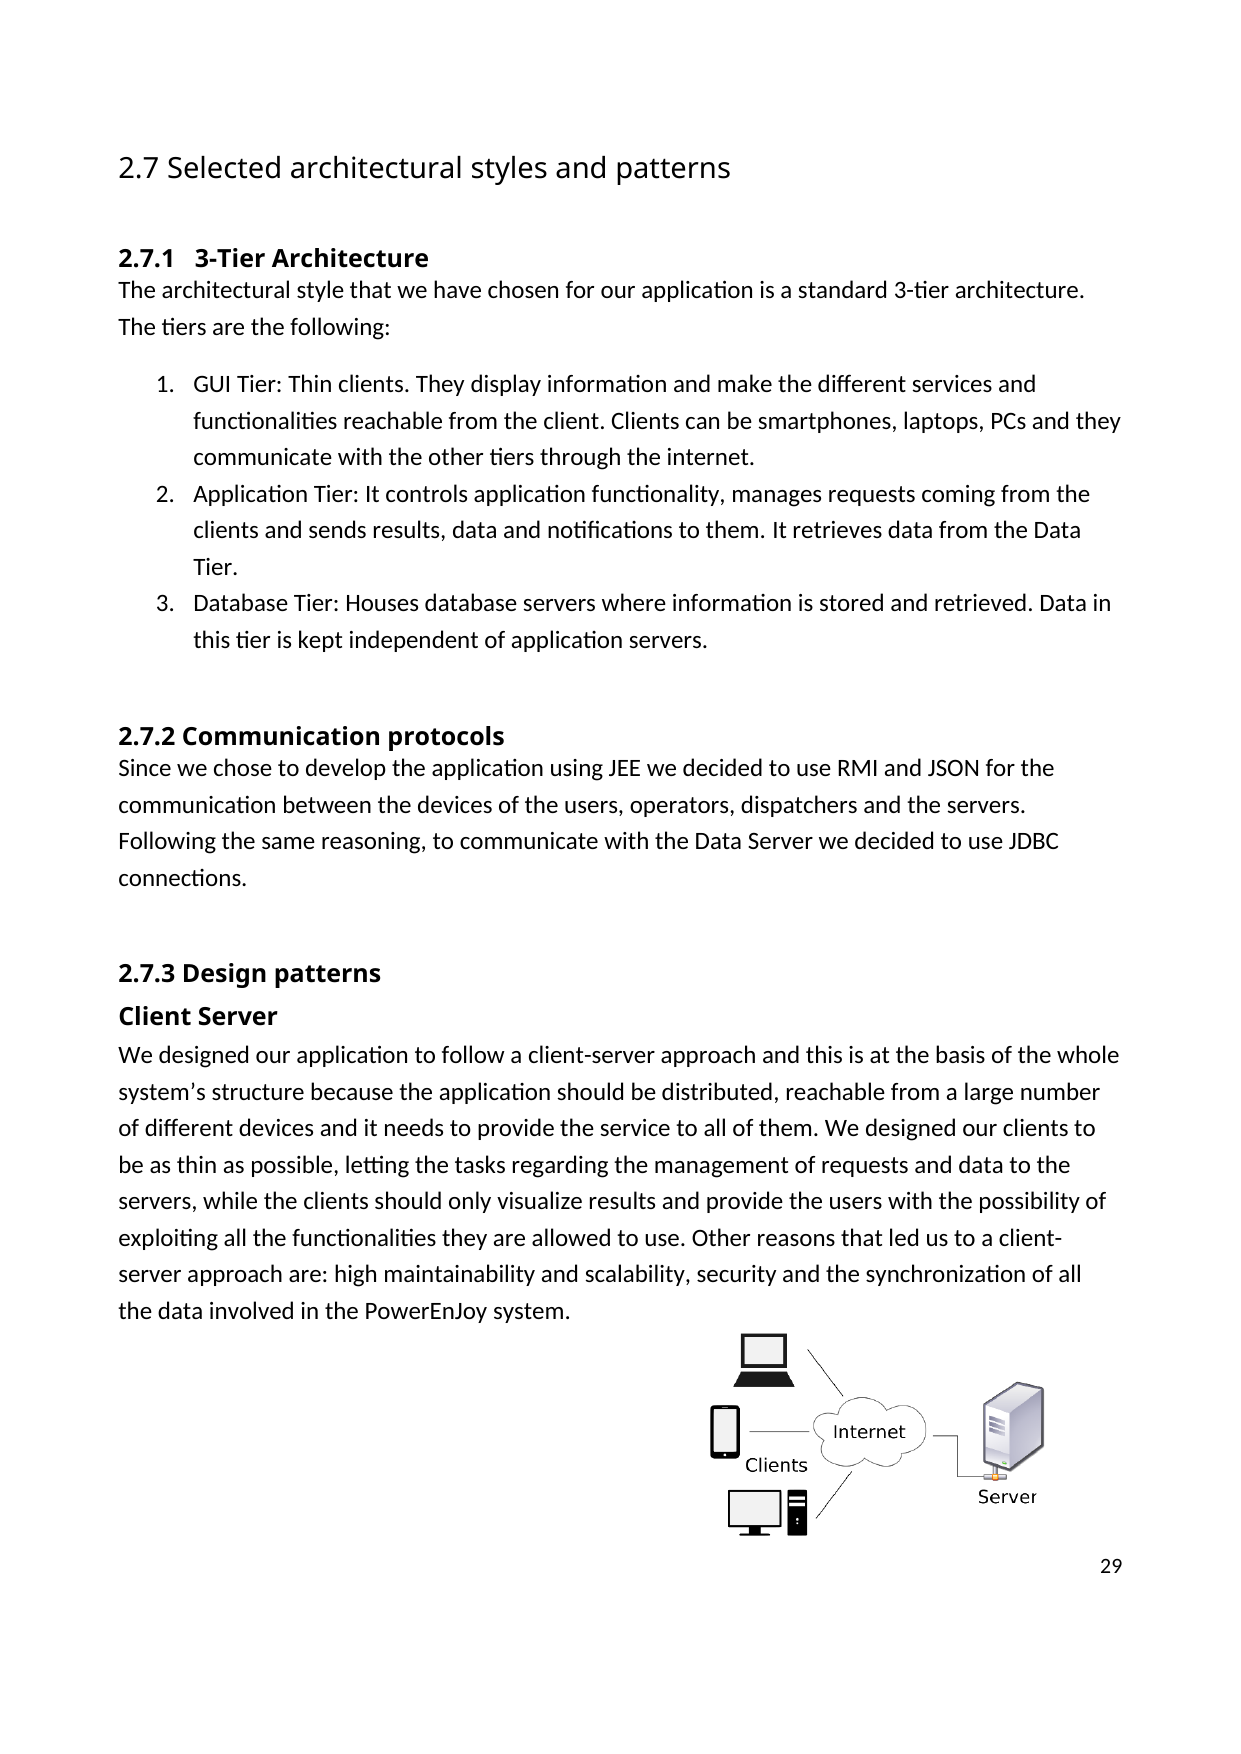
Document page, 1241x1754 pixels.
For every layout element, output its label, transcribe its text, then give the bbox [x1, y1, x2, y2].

list GUI Tier: Thin clients. They display information and make the different services and functionalities reachable from the client. Clients can be smartphones, laptops, PCs and they communicate with the other tiers through the internet. [156, 368, 1122, 472]
text The architectural style that we have chosen for our application is a standard 3-tier architecture. The tiers are the following: [118, 274, 1122, 341]
subtitle 2.7.1 3-Tier Architecture [118, 240, 1122, 274]
picture [702, 1326, 1050, 1540]
subtitle Client Server [118, 998, 1122, 1032]
list Application Tier: It controls application functionality, manages requests coming from the clients and sends results, data and notifications to them. It retrieves data from the Data Tier. [156, 478, 1122, 582]
subtitle 2.7.3 Design patterns [118, 956, 1122, 990]
subtitle 2.7 Selected architectural styles and patterns [118, 148, 1122, 187]
list Database Tier: Houses database servers where information is stored and retrieved. Data in this tier is kept independent of application servers. [156, 588, 1122, 655]
text Following the same reasoning, to communicate with the Data Server we decided to use JDBC connections. [118, 825, 1122, 892]
text Since we chose to develop the application using JEE we decided to use RMI and JSON for the communication between the devices of the users, operators, dispatchers and the servers. [118, 752, 1122, 819]
subtitle 2.7.2 Communication protocols [118, 718, 1122, 752]
text We designed our application to follow a client-server approach and this is at the basis of the whole system’s structure because the application should be distributed, reachable from a large number of different devices and it needs to provide the service to all of them. We designed our clients to be as thin as possible, letting the tasks regarding the management of requests and data to the servers, while the clients should only visualize results and provide the users with the possibility of exploiting all the functionalities they are allowed to use. Other reasons that led us to a client-server approach are: high maintainability and scalability, security and the synchronization of all the data involved in the PowerEnJoy system. [118, 1039, 1122, 1326]
